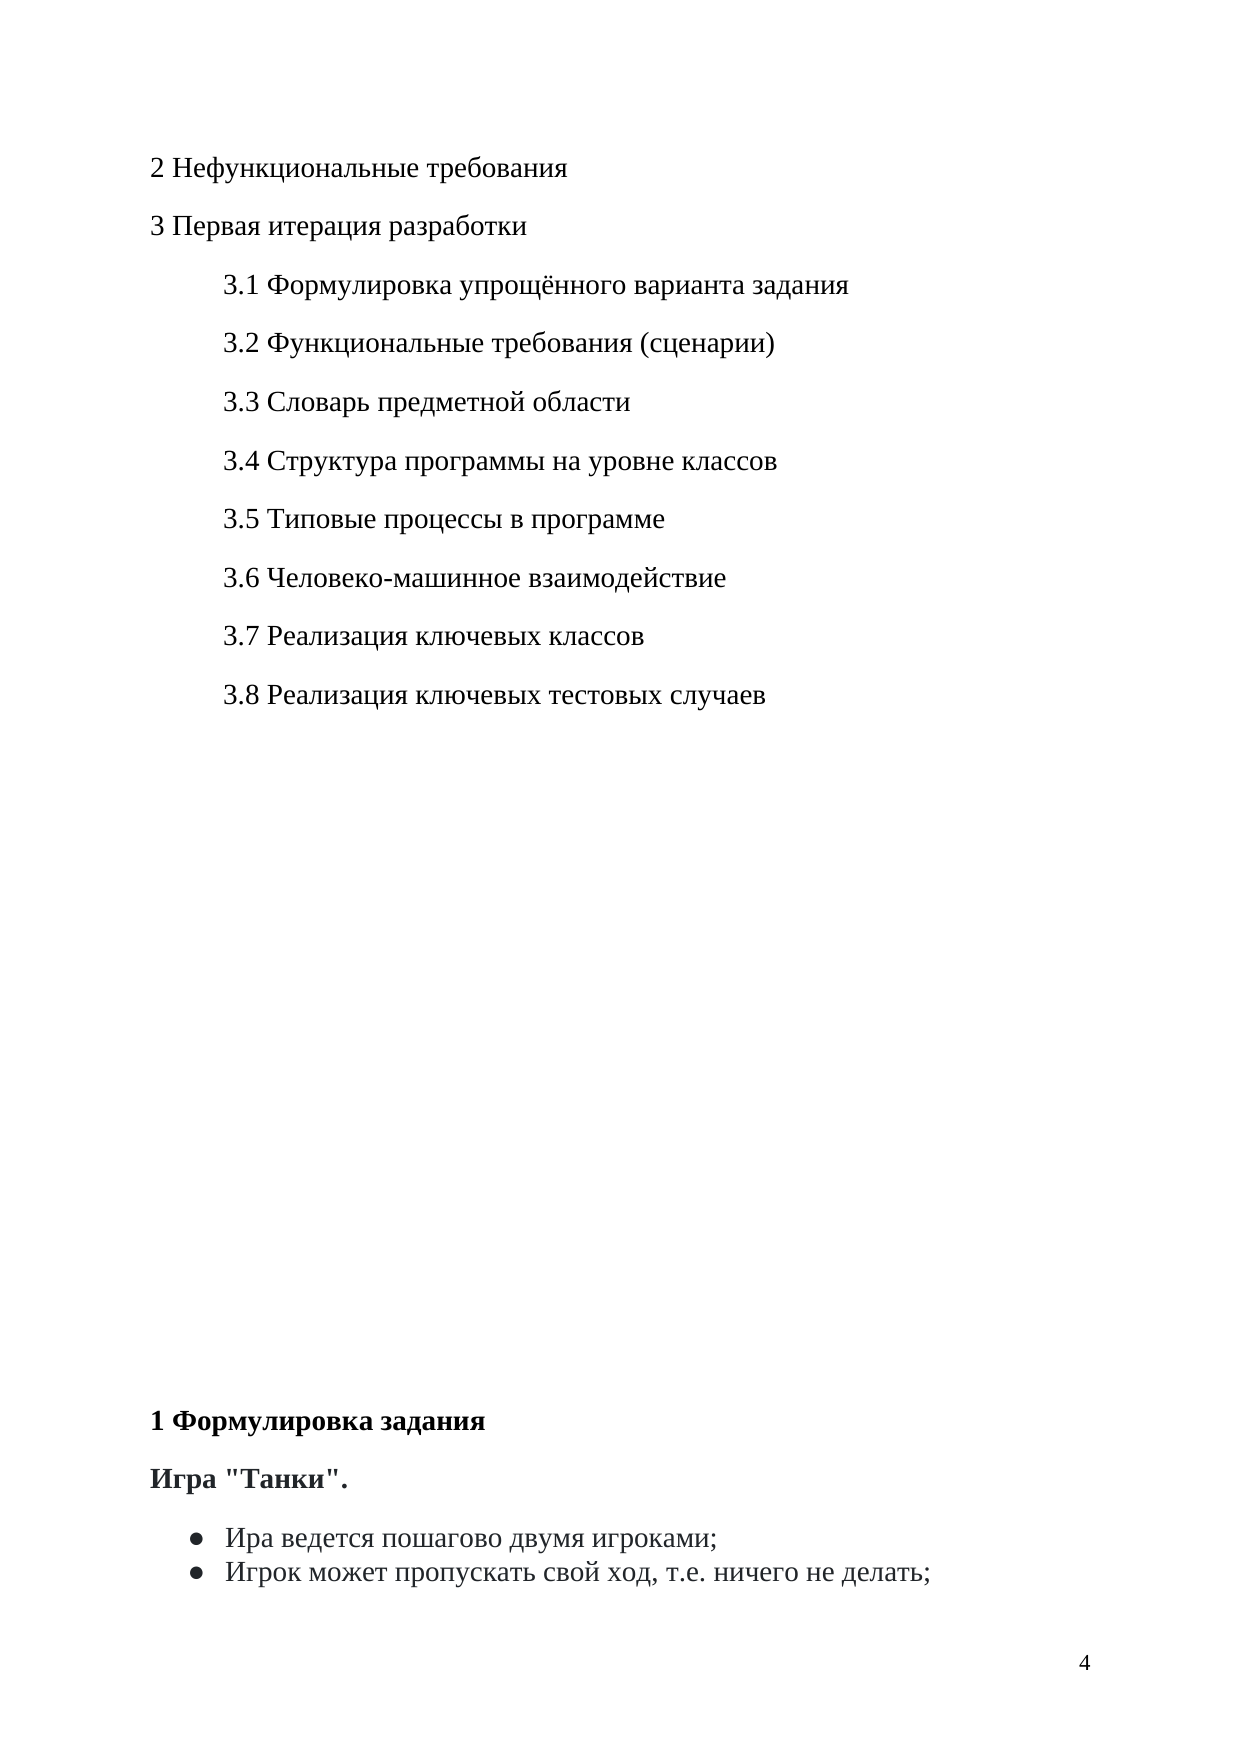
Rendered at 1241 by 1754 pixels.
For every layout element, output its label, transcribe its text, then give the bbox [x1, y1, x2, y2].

text 3.7 Реализация ключевых классов [150, 618, 1090, 652]
text 3.2 Функциональные требования (сценарии) [150, 326, 1090, 359]
text 3.3 Словарь предметной области [150, 384, 1090, 418]
text Игра "Танки". [150, 1462, 1090, 1495]
text 3.6 Человеко-машинное взаимодействие [150, 560, 1090, 593]
text 3.1 Формулировка упрощённого варианта задания [150, 267, 1090, 301]
text 3.8 Реализация ключевых тестовых случаев [150, 677, 1090, 710]
list Игрок может пропускать свой ход, т.е. ничего не делать; [187, 1554, 1090, 1587]
text 2 Нефункциональные требования [150, 150, 1090, 183]
text 3.5 Типовые процессы в программе [150, 501, 1090, 535]
list Ира ведется пошагово двумя игроками; [187, 1520, 1090, 1554]
text 3.4 Структура программы на уровне классов [150, 443, 1090, 476]
text 3 Первая итерация разработки [150, 208, 1090, 242]
text 1 Формулировка задания [150, 1403, 1090, 1437]
